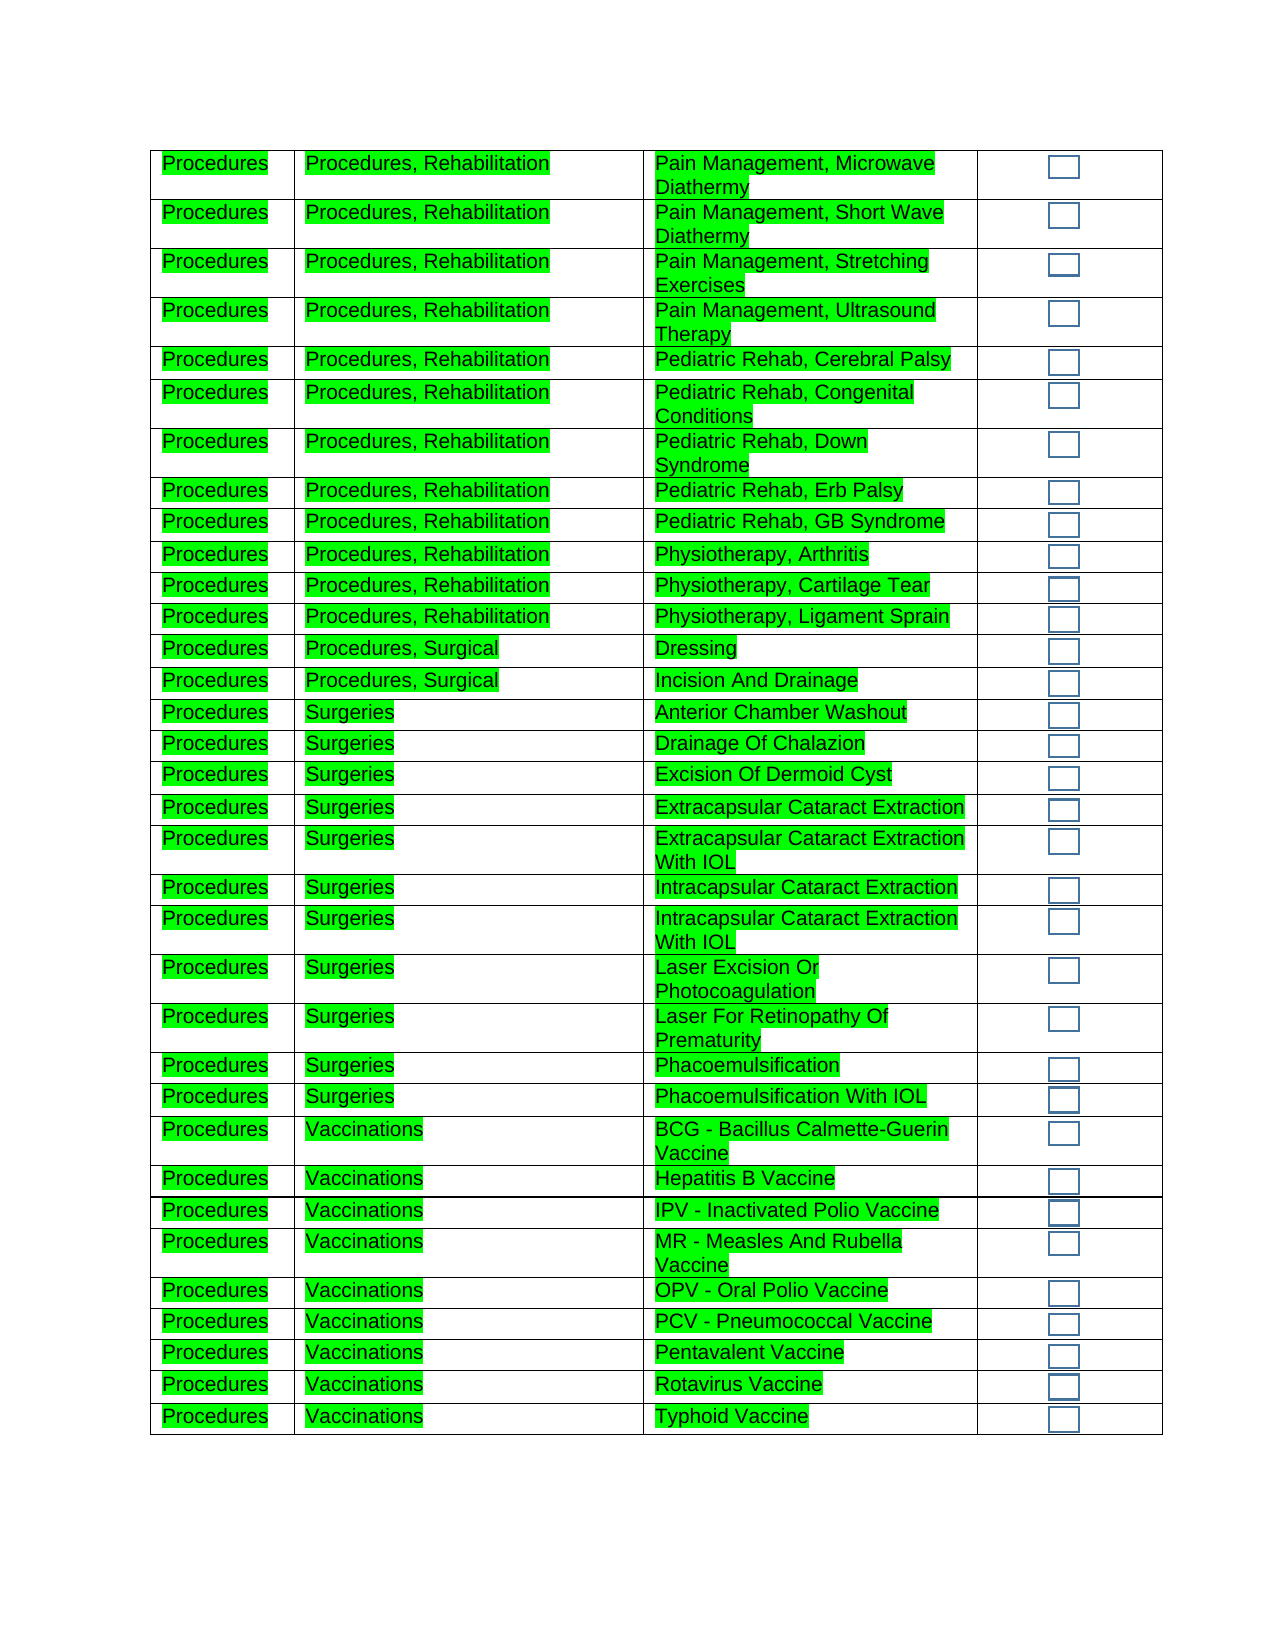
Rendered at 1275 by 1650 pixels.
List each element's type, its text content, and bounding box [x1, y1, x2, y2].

table_cell Surgeries [295, 731, 643, 761]
table_cell Surgeries [295, 700, 643, 730]
table_cell Surgeries [295, 762, 643, 794]
table_cell Vaccinations [295, 1166, 643, 1196]
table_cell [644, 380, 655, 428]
table_cell OPV - Oral Polio Vaccine [644, 1278, 977, 1308]
table_cell Procedures [151, 604, 294, 634]
table_cell Pain Management, Short Wave Diathermy [749, 200, 977, 248]
table_cell Procedures [151, 1340, 294, 1370]
table_cell Procedures [151, 1404, 294, 1434]
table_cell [295, 151, 643, 199]
table_cell Vaccinations [295, 1404, 643, 1434]
table_cell [978, 1053, 1162, 1083]
table_cell Procedures, Rehabilitation [295, 249, 643, 297]
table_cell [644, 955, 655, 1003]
table_cell Procedures [151, 1004, 294, 1052]
table_cell Procedures [151, 1053, 294, 1083]
table_cell Laser For Retinopathy Of Prematurity [761, 1004, 977, 1052]
table_cell Physiotherapy, Ligament Sprain [644, 604, 977, 634]
table_cell Vaccinations [295, 1229, 643, 1277]
table_cell Procedures [151, 1278, 294, 1308]
table_cell Procedures [151, 478, 294, 508]
table_cell [978, 573, 1162, 603]
table_cell [978, 509, 1162, 541]
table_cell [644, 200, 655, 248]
table_cell Pentavalent Vaccine [644, 1340, 977, 1370]
table_cell Procedures [151, 1229, 294, 1277]
table_cell Procedures, Rehabilitation [295, 298, 643, 346]
table_cell Procedures [151, 380, 294, 428]
table_cell [978, 429, 1162, 477]
table_cell [978, 1340, 1162, 1370]
table_cell Vaccinations [295, 1117, 643, 1165]
table_cell Incision And Drainage [644, 668, 977, 698]
table_cell Procedures, Rehabilitation [295, 347, 643, 379]
table_cell [978, 1084, 1162, 1116]
table_cell Phacoemulsification [644, 1053, 977, 1083]
table_cell Procedures [151, 955, 294, 1003]
table_cell Excision Of Dermoid Cyst [644, 762, 977, 794]
table_cell Surgeries [295, 955, 643, 1003]
table_cell Procedures [151, 298, 294, 346]
table_cell Intracapsular Cataract Extraction With IOL [736, 906, 977, 954]
table_cell Procedures [151, 826, 294, 874]
table_cell [978, 955, 1162, 1003]
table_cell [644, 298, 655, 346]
table_cell Procedures [151, 762, 294, 794]
table_cell Procedures, Rehabilitation [295, 200, 643, 248]
table_cell Procedures [151, 542, 294, 572]
table_cell Drainage Of Chalazion [644, 731, 977, 761]
table_cell Procedures [151, 668, 294, 698]
table_cell Procedures, Rehabilitation [295, 478, 643, 508]
table_cell BCG - Bacillus Calmette-Guerin Vaccine [729, 1117, 977, 1165]
table_cell Procedures [151, 1117, 294, 1165]
table_cell [978, 298, 1162, 346]
table_cell Procedures [151, 731, 294, 761]
table_cell Procedures [151, 1166, 294, 1196]
table_cell [978, 731, 1162, 761]
table_cell [978, 668, 1162, 698]
table_cell Vaccinations [295, 1309, 643, 1339]
table_cell [978, 762, 1162, 794]
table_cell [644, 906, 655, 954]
table_cell Extracapsular Cataract Extraction With IOL [736, 826, 977, 874]
table_cell Vaccinations [295, 1198, 643, 1228]
table_cell [978, 1278, 1162, 1308]
table_cell [978, 151, 1162, 199]
table_cell [978, 795, 1162, 825]
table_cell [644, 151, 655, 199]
table_cell Surgeries [295, 795, 643, 825]
table_cell Pediatric Rehab, GB Syndrome [644, 509, 977, 541]
table_cell [978, 1117, 1162, 1165]
table_cell [978, 1166, 1162, 1196]
table_cell Surgeries [295, 1004, 643, 1052]
table_cell Procedures, Rehabilitation [295, 380, 643, 428]
table_cell [978, 1004, 1162, 1052]
table_cell [978, 249, 1162, 297]
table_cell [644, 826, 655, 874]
table_cell Vaccinations [295, 1278, 643, 1308]
table_cell Procedures [151, 1309, 294, 1339]
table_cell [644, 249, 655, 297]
table_cell Dressing [644, 635, 977, 667]
table_cell Anterior Chamber Washout [644, 700, 977, 730]
table_cell Extracapsular Cataract Extraction [644, 795, 977, 825]
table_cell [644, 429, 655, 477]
table_cell Procedures [151, 1084, 294, 1116]
table_cell Procedures [151, 347, 294, 379]
table_cell Phacoemulsification With IOL [644, 1084, 977, 1116]
table_cell Vaccinations [295, 1371, 643, 1403]
table_cell Procedures [151, 509, 294, 541]
table_cell Procedures [151, 151, 294, 199]
table_cell [978, 1404, 1162, 1434]
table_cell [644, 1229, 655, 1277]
table_cell Surgeries [295, 1084, 643, 1116]
table_cell IPV - Inactivated Polio Vaccine [644, 1198, 977, 1228]
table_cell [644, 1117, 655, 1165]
table_cell Surgeries [295, 826, 643, 874]
table_cell Typhoid Vaccine [644, 1404, 977, 1434]
table_cell Procedures, Rehabilitation [295, 429, 643, 477]
table_cell [978, 700, 1162, 730]
table_cell MR - Measles And Rubella Vaccine [729, 1229, 977, 1277]
table_cell [978, 1309, 1162, 1339]
table_cell Procedures, Rehabilitation [295, 509, 643, 541]
table_cell Procedures [151, 700, 294, 730]
table_cell Procedures [151, 906, 294, 954]
table_cell Pain Management, Stretching Exercises [745, 249, 977, 297]
table_cell Pain Management, Microwave Diathermy [749, 151, 977, 199]
table_cell Pediatric Rehab, Erb Palsy [644, 478, 977, 508]
table_cell Procedures [151, 573, 294, 603]
table_cell [978, 604, 1162, 634]
table_cell [978, 542, 1162, 572]
table_cell Procedures [151, 875, 294, 905]
table_cell Procedures, Surgical [295, 635, 643, 667]
table_cell [978, 380, 1162, 428]
table_cell Procedures, Surgical [295, 668, 643, 698]
table_cell Procedures [151, 1371, 294, 1403]
table_cell Pediatric Rehab, Down Syndrome [749, 429, 977, 477]
table_cell Pediatric Rehab, Cerebral Palsy [644, 347, 977, 379]
table_cell [978, 347, 1162, 379]
table_cell Surgeries [295, 906, 643, 954]
table_cell [978, 1371, 1162, 1403]
table_cell Procedures, Rehabilitation [295, 542, 643, 572]
table_cell Procedures [151, 795, 294, 825]
table_cell Pain Management, Ultrasound Therapy [731, 298, 977, 346]
table_cell Procedures [151, 249, 294, 297]
table_cell Surgeries [295, 875, 643, 905]
table_cell [978, 1198, 1162, 1228]
table_cell Vaccinations [295, 1340, 643, 1370]
table_cell [978, 826, 1162, 874]
table_cell Pediatric Rehab, Congenital Conditions [753, 380, 977, 428]
table_cell PCV - Pneumococcal Vaccine [644, 1309, 977, 1339]
table_cell [978, 478, 1162, 508]
table_cell Rotavirus Vaccine [644, 1371, 977, 1403]
table_cell Procedures [151, 635, 294, 667]
table_cell [978, 635, 1162, 667]
table_cell Procedures, Rehabilitation [295, 604, 643, 634]
table_cell Procedures [151, 429, 294, 477]
table_cell Procedures [151, 200, 294, 248]
table_cell Physiotherapy, Cartilage Tear [644, 573, 977, 603]
table_cell [978, 875, 1162, 905]
table_cell [978, 200, 1162, 248]
table_cell [978, 906, 1162, 954]
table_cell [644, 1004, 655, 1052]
table_cell Surgeries [295, 1053, 643, 1083]
table_cell Procedures [151, 1198, 294, 1228]
table_cell [978, 1229, 1162, 1277]
table_cell Procedures, Rehabilitation [295, 573, 643, 603]
table_cell Laser Excision Or Photocoagulation [816, 955, 977, 1003]
table_cell Hepatitis B Vaccine [644, 1166, 977, 1196]
table_cell Physiotherapy, Arthritis [644, 542, 977, 572]
table_cell Intracapsular Cataract Extraction [644, 875, 977, 905]
